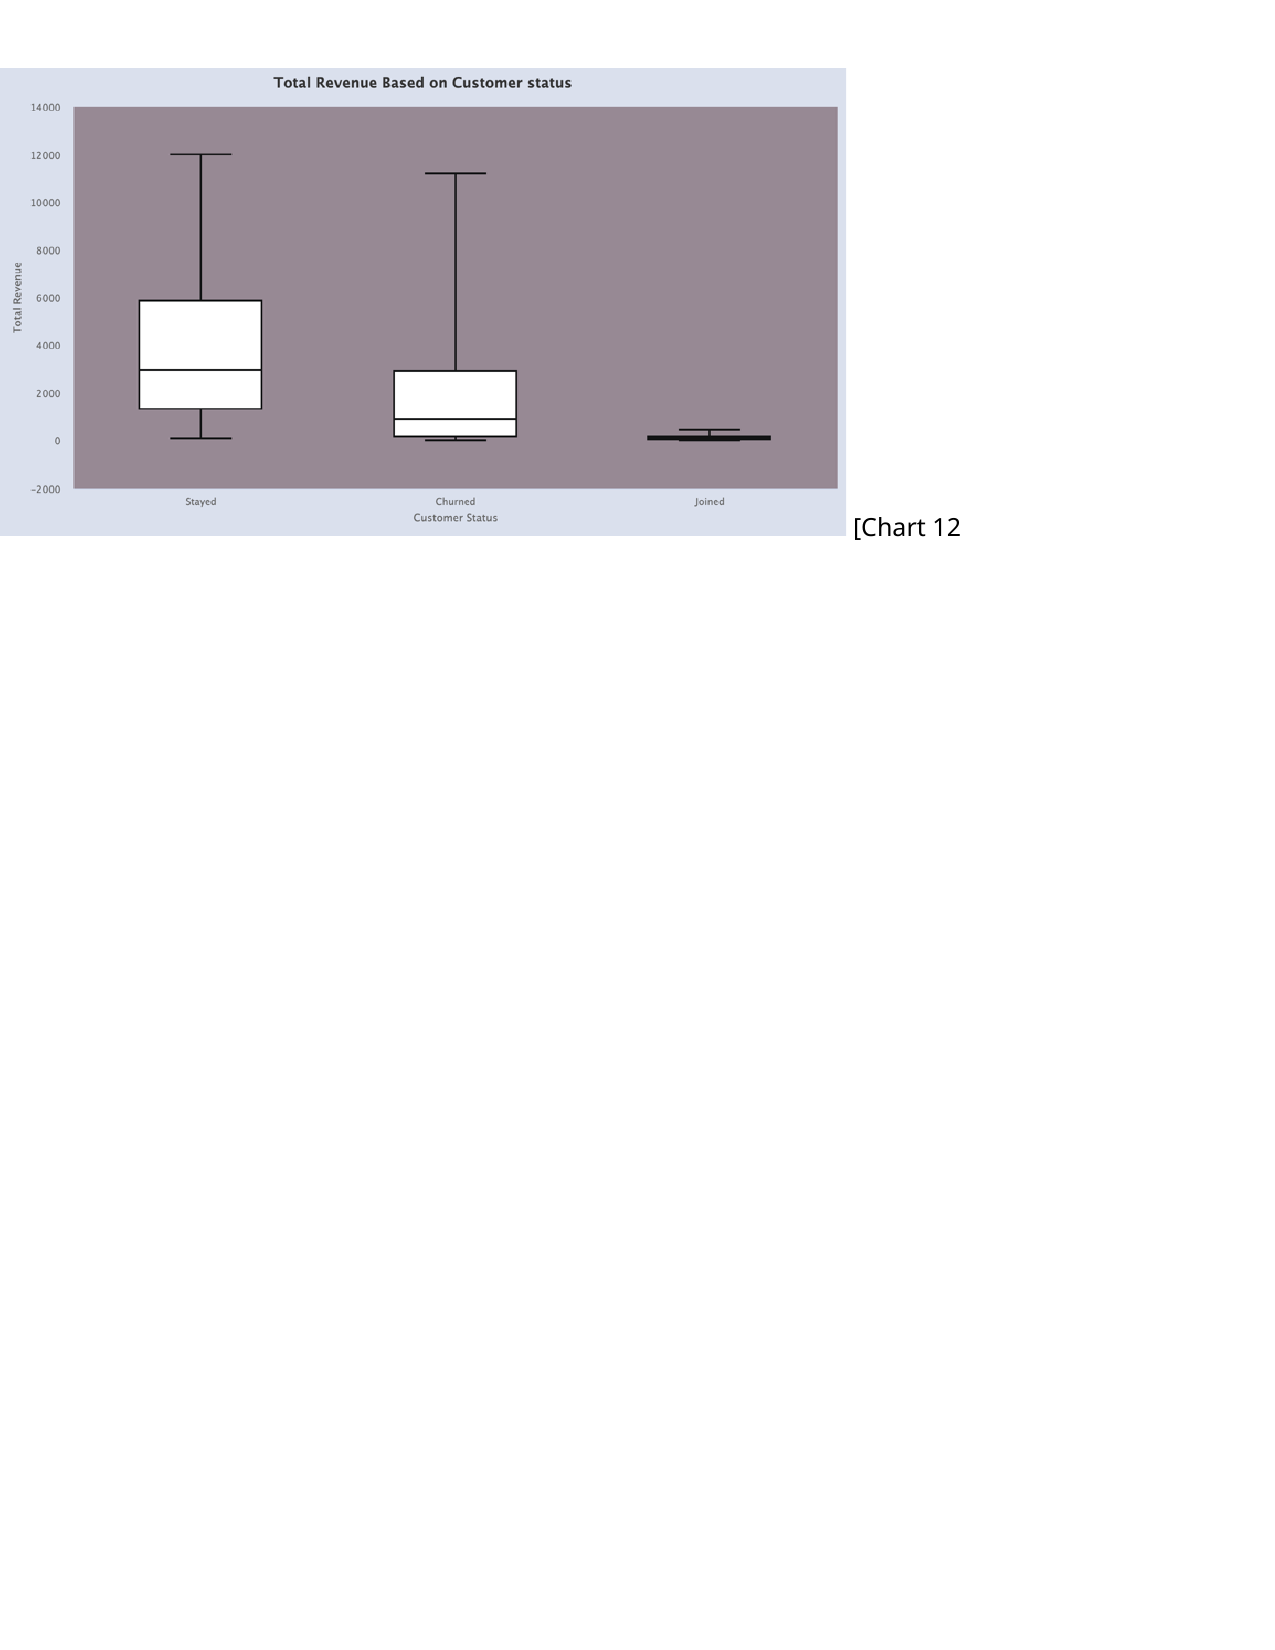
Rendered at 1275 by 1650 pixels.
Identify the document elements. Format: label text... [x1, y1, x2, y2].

picture [0, 68, 847, 536]
